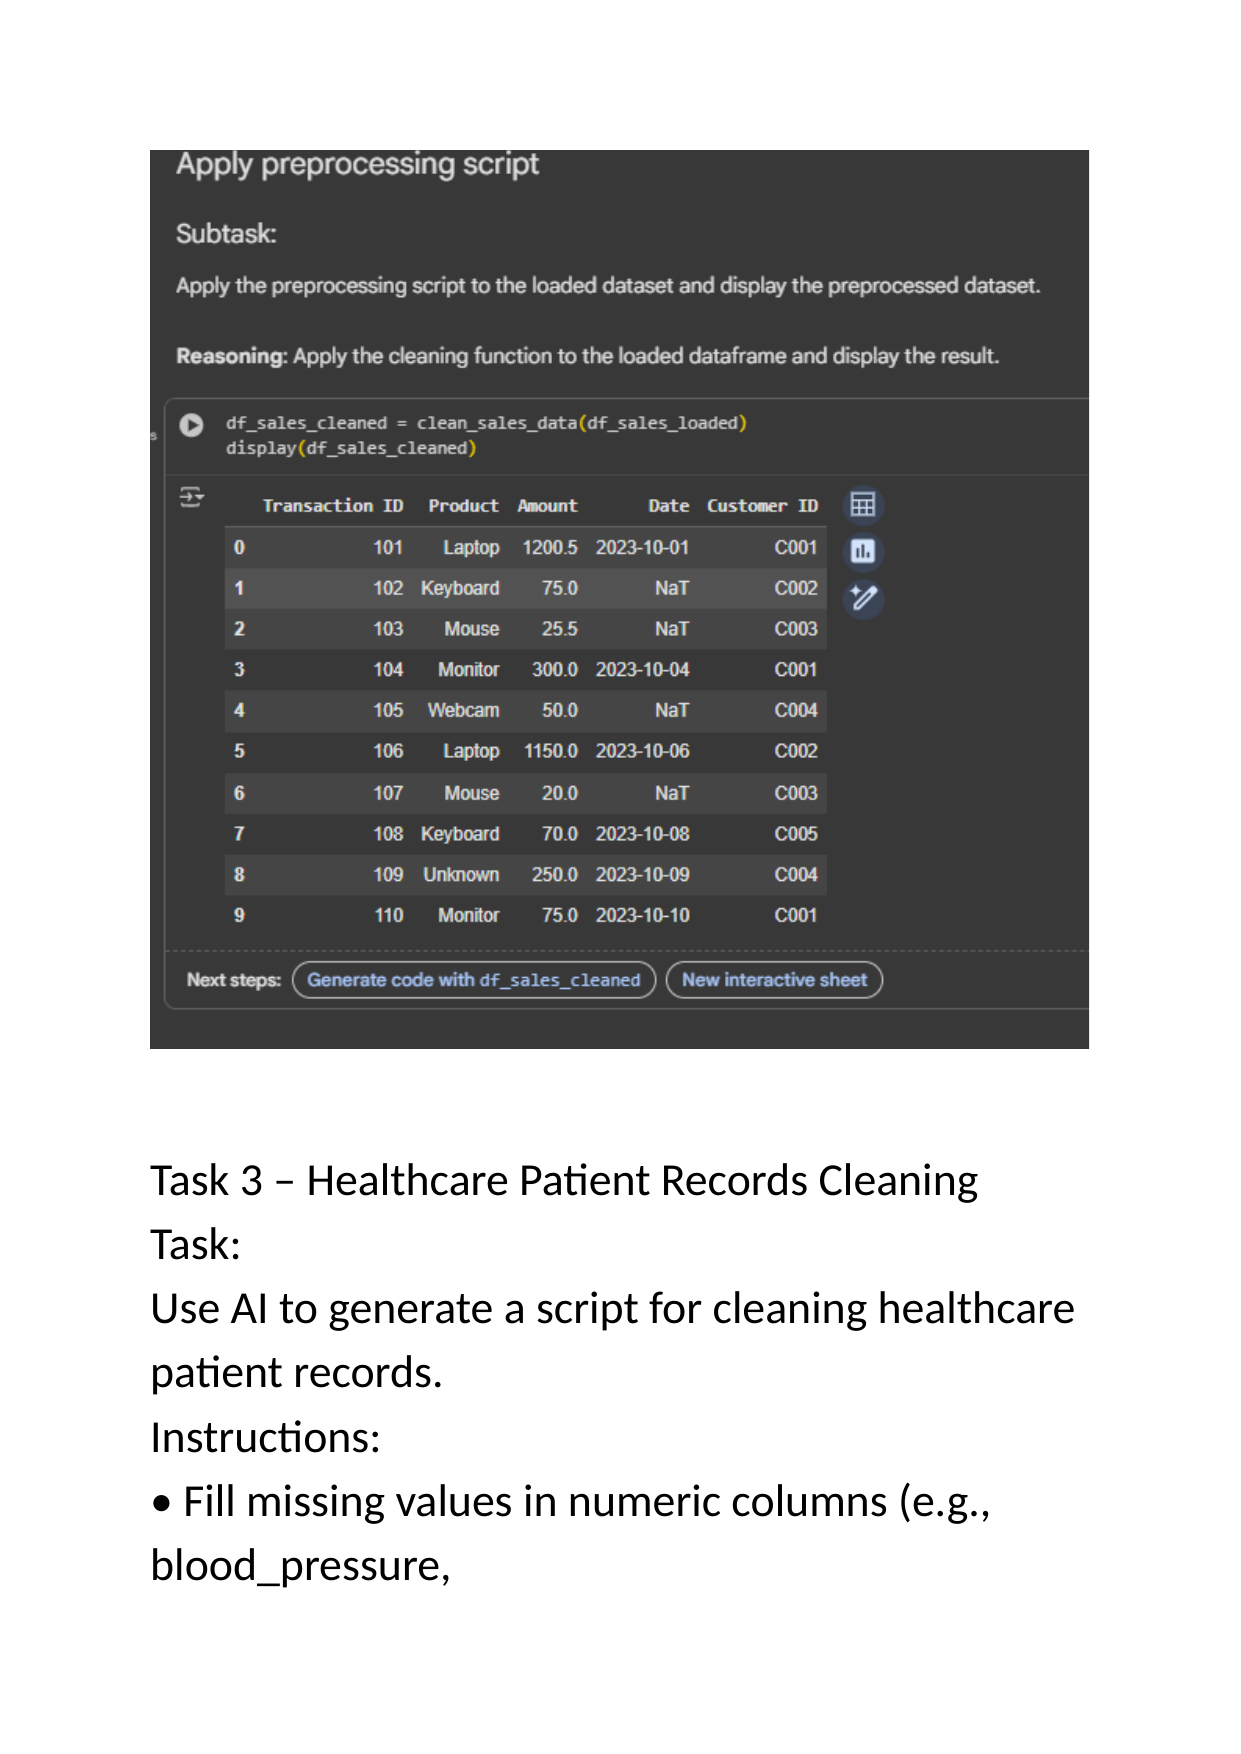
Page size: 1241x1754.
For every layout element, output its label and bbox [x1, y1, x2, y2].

picture [150, 150, 1090, 1049]
text [150, 1151, 1090, 1592]
